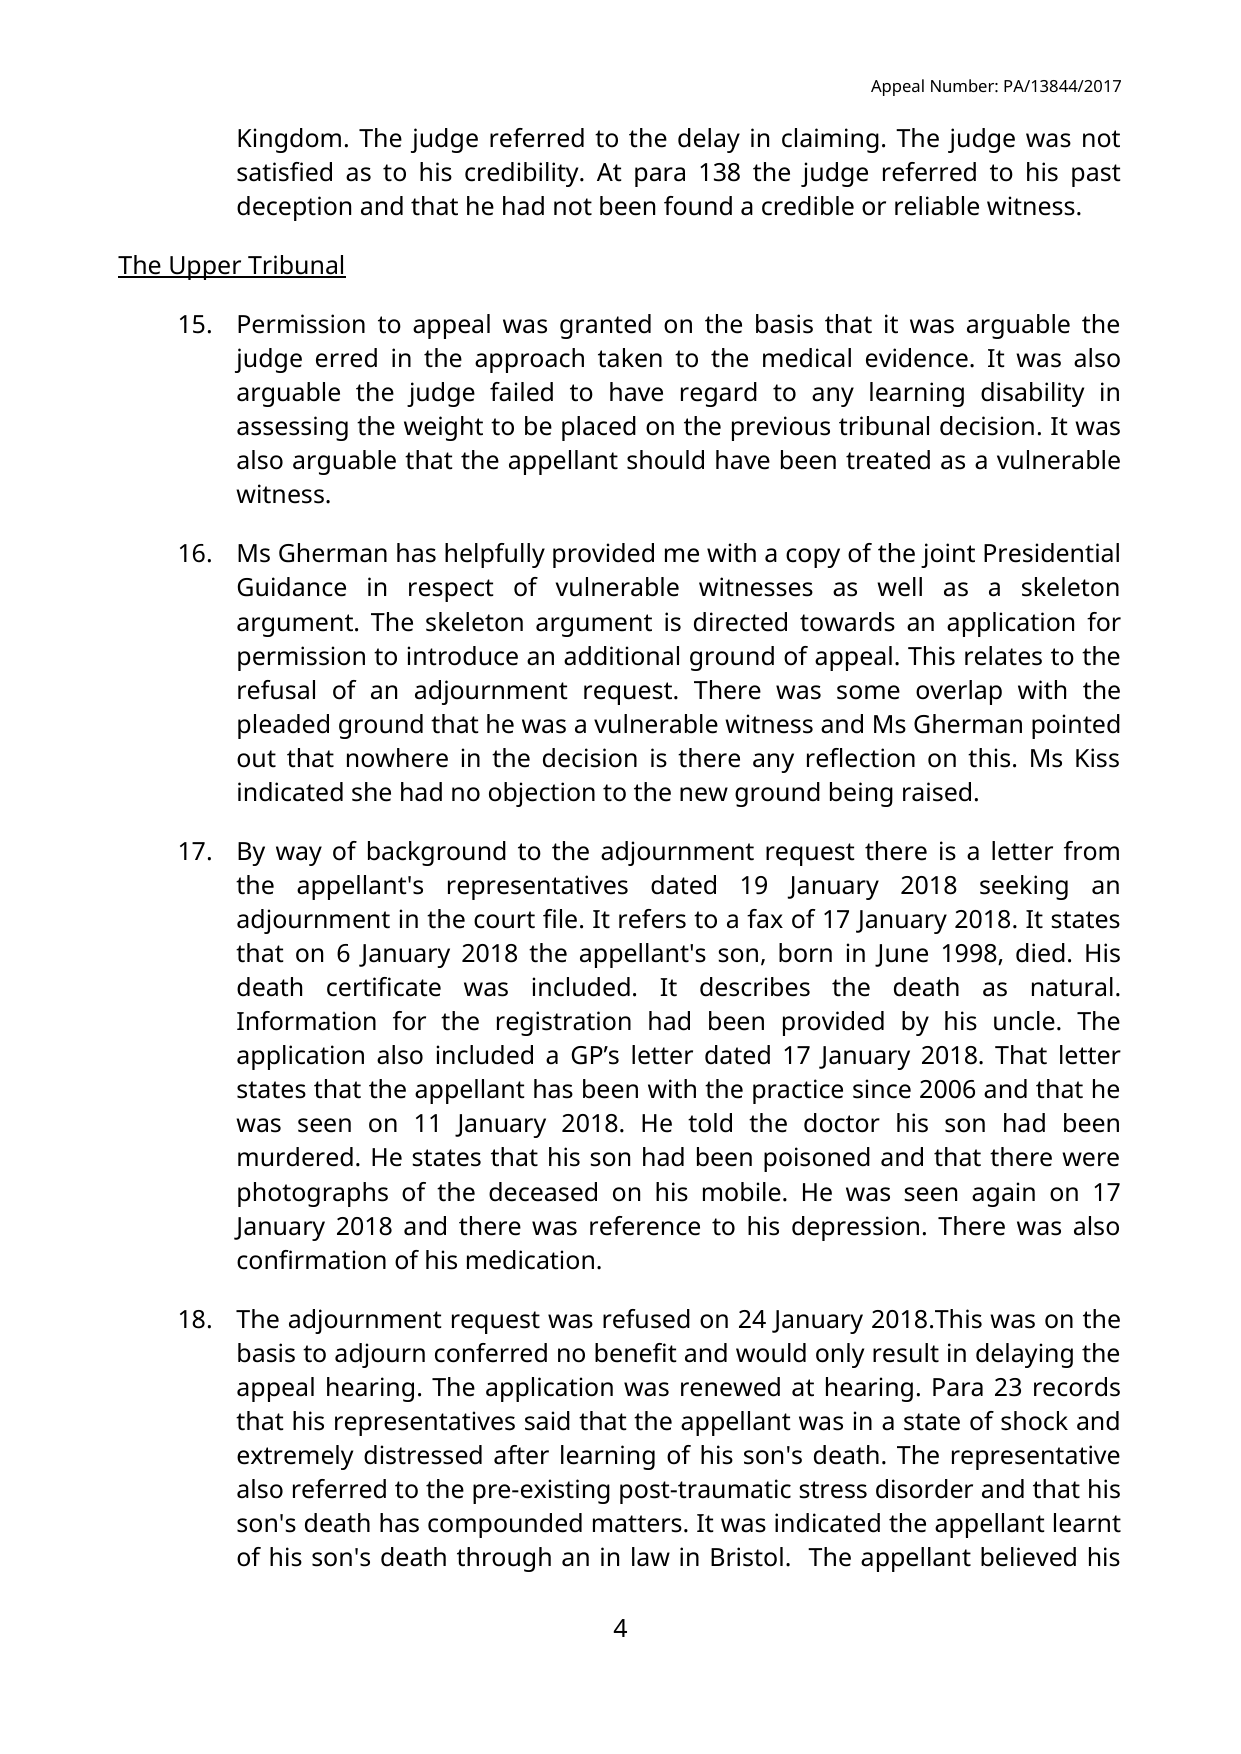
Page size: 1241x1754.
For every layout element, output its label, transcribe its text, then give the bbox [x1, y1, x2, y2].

text The Upper Tribunal [118, 248, 1122, 282]
list Ms Gherman has helpfully provided me with a copy of the joint Presidential Guidance in respect of vulnerable witnesses as well as a skeleton argument. The skeleton argument is directed towards an application for permission to introduce an additional ground of appeal. This relates to the refusal of an adjournment request. There was some overlap with the pleaded ground that he was a vulnerable witness and Ms Gherman pointed out that nowhere in the decision is there any reflection on this. Ms Kiss indicated she had no objection to the new ground being raised. [177, 536, 1122, 808]
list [177, 120, 1122, 223]
list By way of background to the adjournment request there is a letter from the appellant's representatives dated 19 January 2018 seeking an adjournment in the court file. It refers to a fax of 17 January 2018. It states that on 6 January 2018 the appellant's son, born in June 1998, died. His death certificate was included. It describes the death as natural. Information for the registration had been provided by his uncle. The application also included a GP’s letter dated 17 January 2018. That letter states that the appellant has been with the practice since 2006 and that he was seen on 11 January 2018. He told the doctor his son had been murdered. He states that his son had been poisoned and that there were photographs of the deceased on his mobile. He was seen again on 17 January 2018 and there was reference to his depression. There was also confirmation of his medication. [177, 833, 1122, 1276]
list Permission to appeal was granted on the basis that it was arguable the judge erred in the approach taken to the medical evidence. It was also arguable the judge failed to have regard to any learning disability in assessing the weight to be placed on the previous tribunal decision. It was also arguable that the appellant should have been treated as a vulnerable witness. [177, 307, 1122, 511]
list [177, 1301, 1122, 1574]
